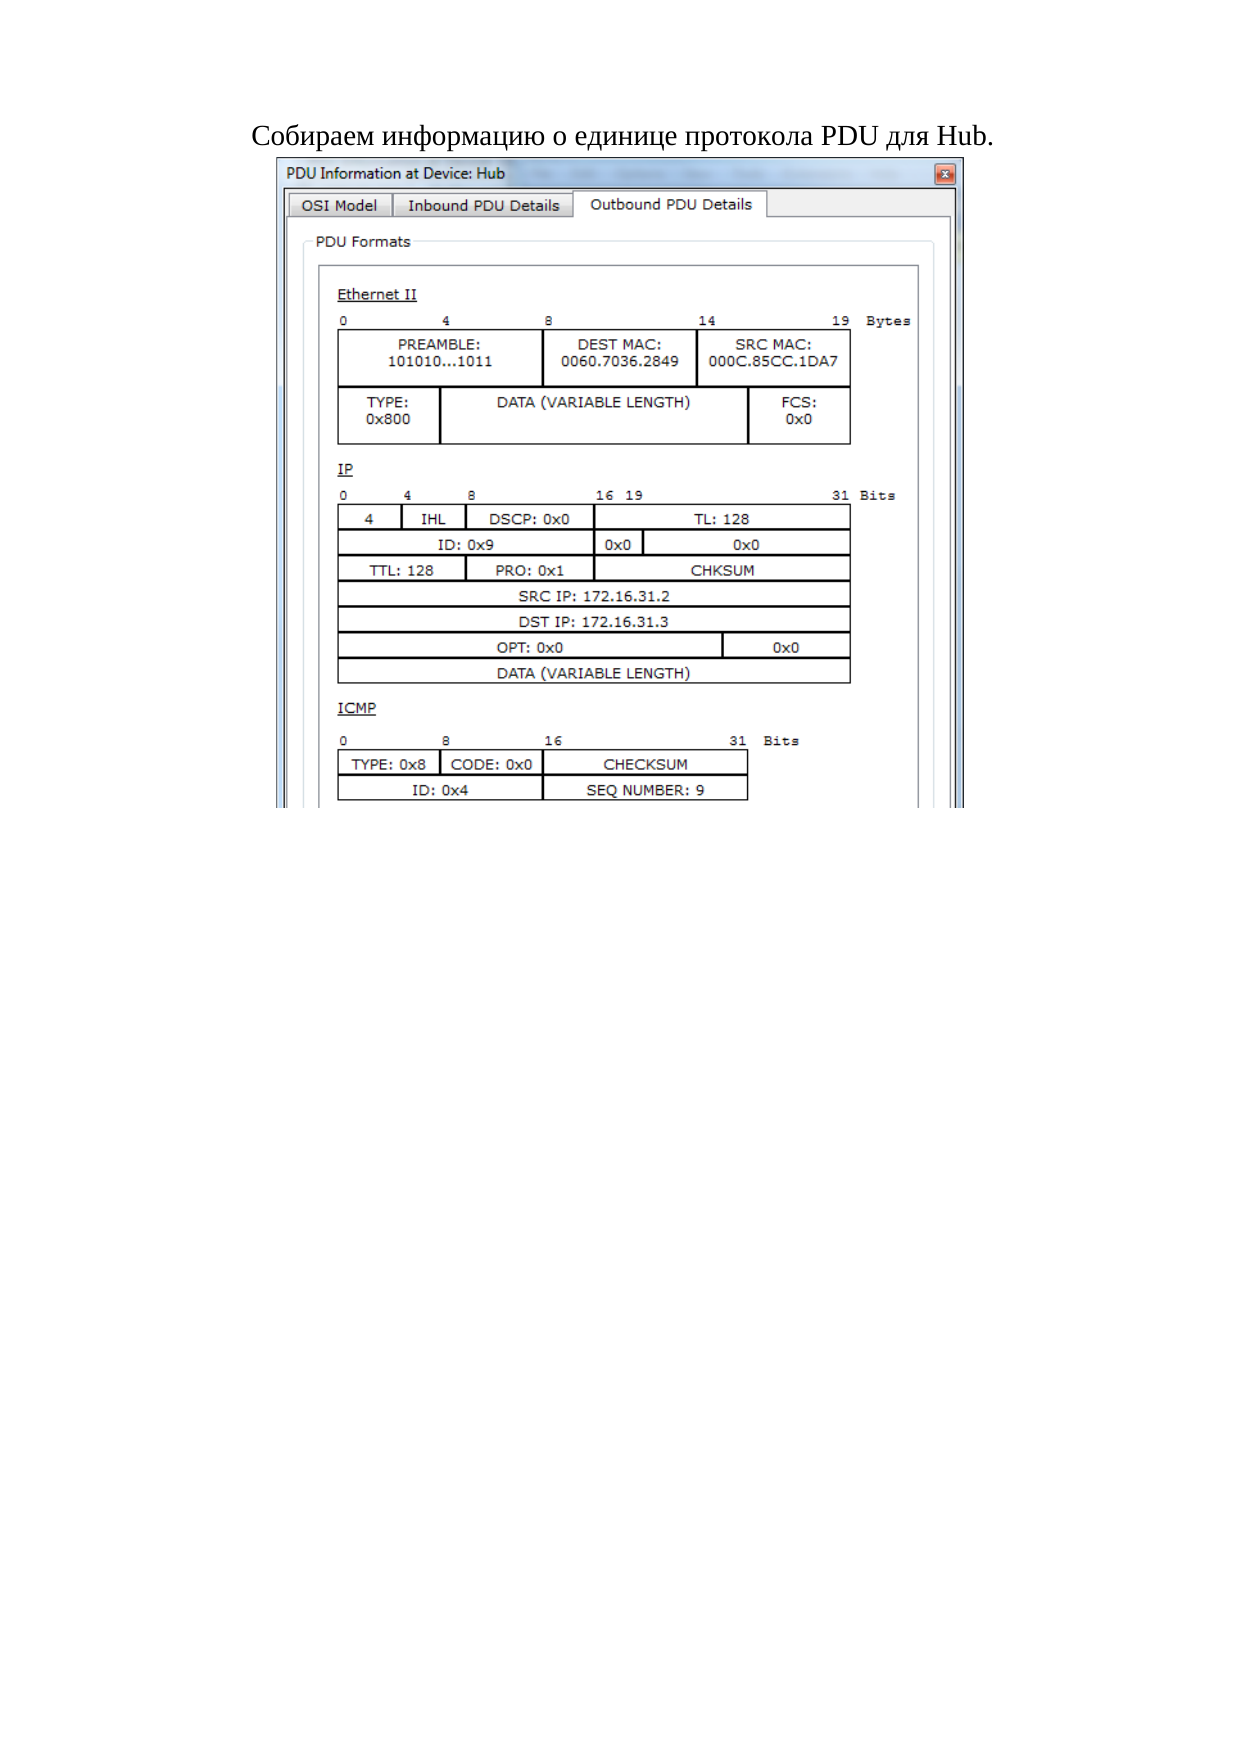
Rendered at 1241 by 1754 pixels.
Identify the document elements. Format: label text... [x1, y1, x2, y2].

picture [276, 157, 964, 808]
text Собираем информацию о единице протокола PDU для Hub. [177, 118, 1152, 152]
